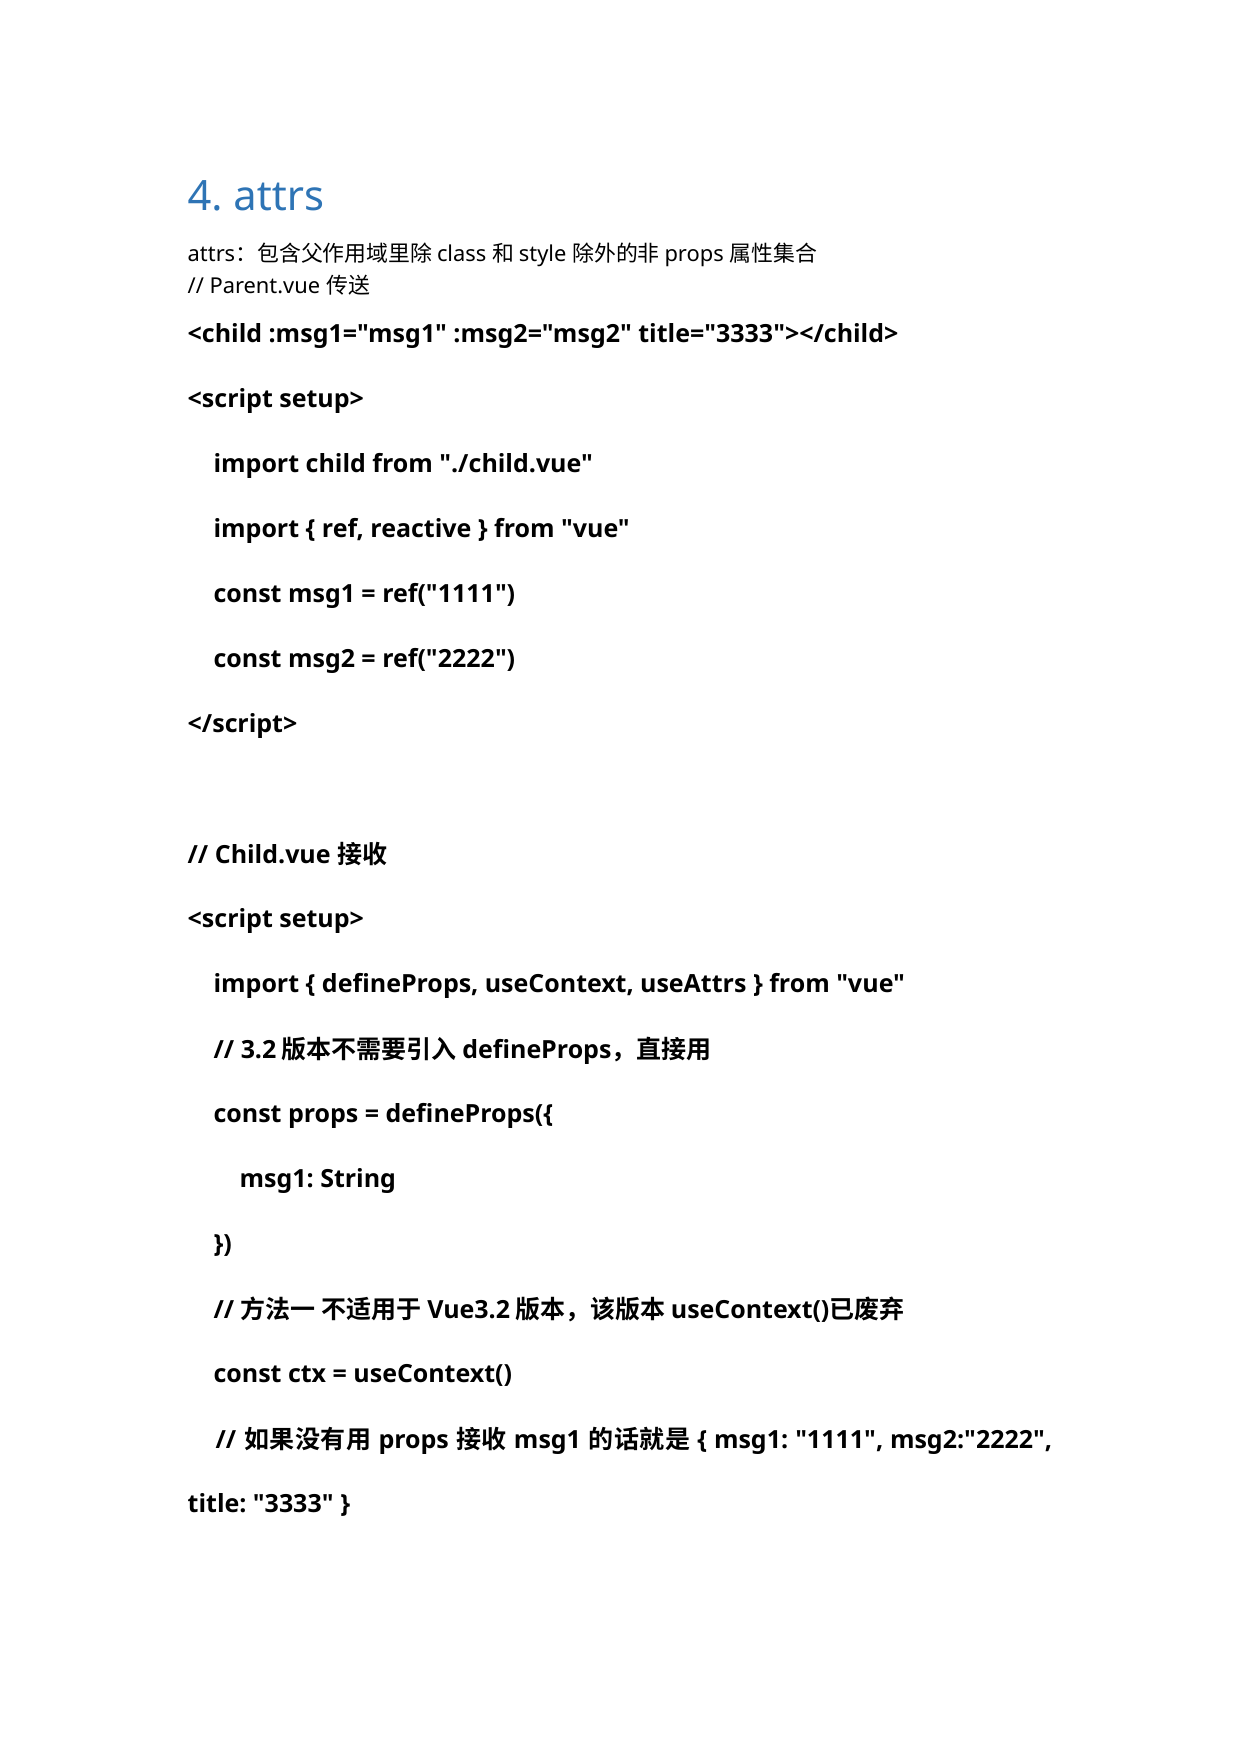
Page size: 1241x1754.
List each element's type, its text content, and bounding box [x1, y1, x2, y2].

text attrs：包含父作用域里除 class 和 style 除外的非 props 属性集合 [187, 235, 1053, 268]
text // 方法一 不适用于 Vue3.2版本，该版本 useContext()已废弃 [187, 1275, 1053, 1340]
text // Child.vue 接收 [187, 820, 1053, 885]
text const msg2 = ref("2222") [187, 625, 1053, 690]
text }) [187, 1210, 1053, 1275]
text const msg1 = ref("1111") [187, 560, 1053, 625]
text <child :msg1="msg1" :msg2="msg2" title="3333"></child> [187, 300, 1053, 365]
text import child from "./child.vue" [187, 430, 1053, 495]
text import { defineProps, useContext, useAttrs } from "vue" [187, 950, 1053, 1015]
text // 3.2版本不需要引入 defineProps，直接用 [187, 1015, 1053, 1080]
text // Parent.vue 传送 [187, 268, 1053, 300]
text </script> [187, 690, 1053, 755]
text const ctx = useContext() [187, 1340, 1053, 1405]
text <script setup> [187, 885, 1053, 950]
text // 如果没有用 props 接收 msg1 的话就是 { msg1: "1111", msg2:"2222", title: "3333" } [187, 1405, 1053, 1535]
text <script setup> [187, 365, 1053, 430]
text msg1: String [187, 1145, 1053, 1210]
subtitle 4. attrs [187, 162, 1053, 227]
text const props = defineProps({ [187, 1080, 1053, 1145]
text import { ref, reactive } from "vue" [187, 495, 1053, 560]
